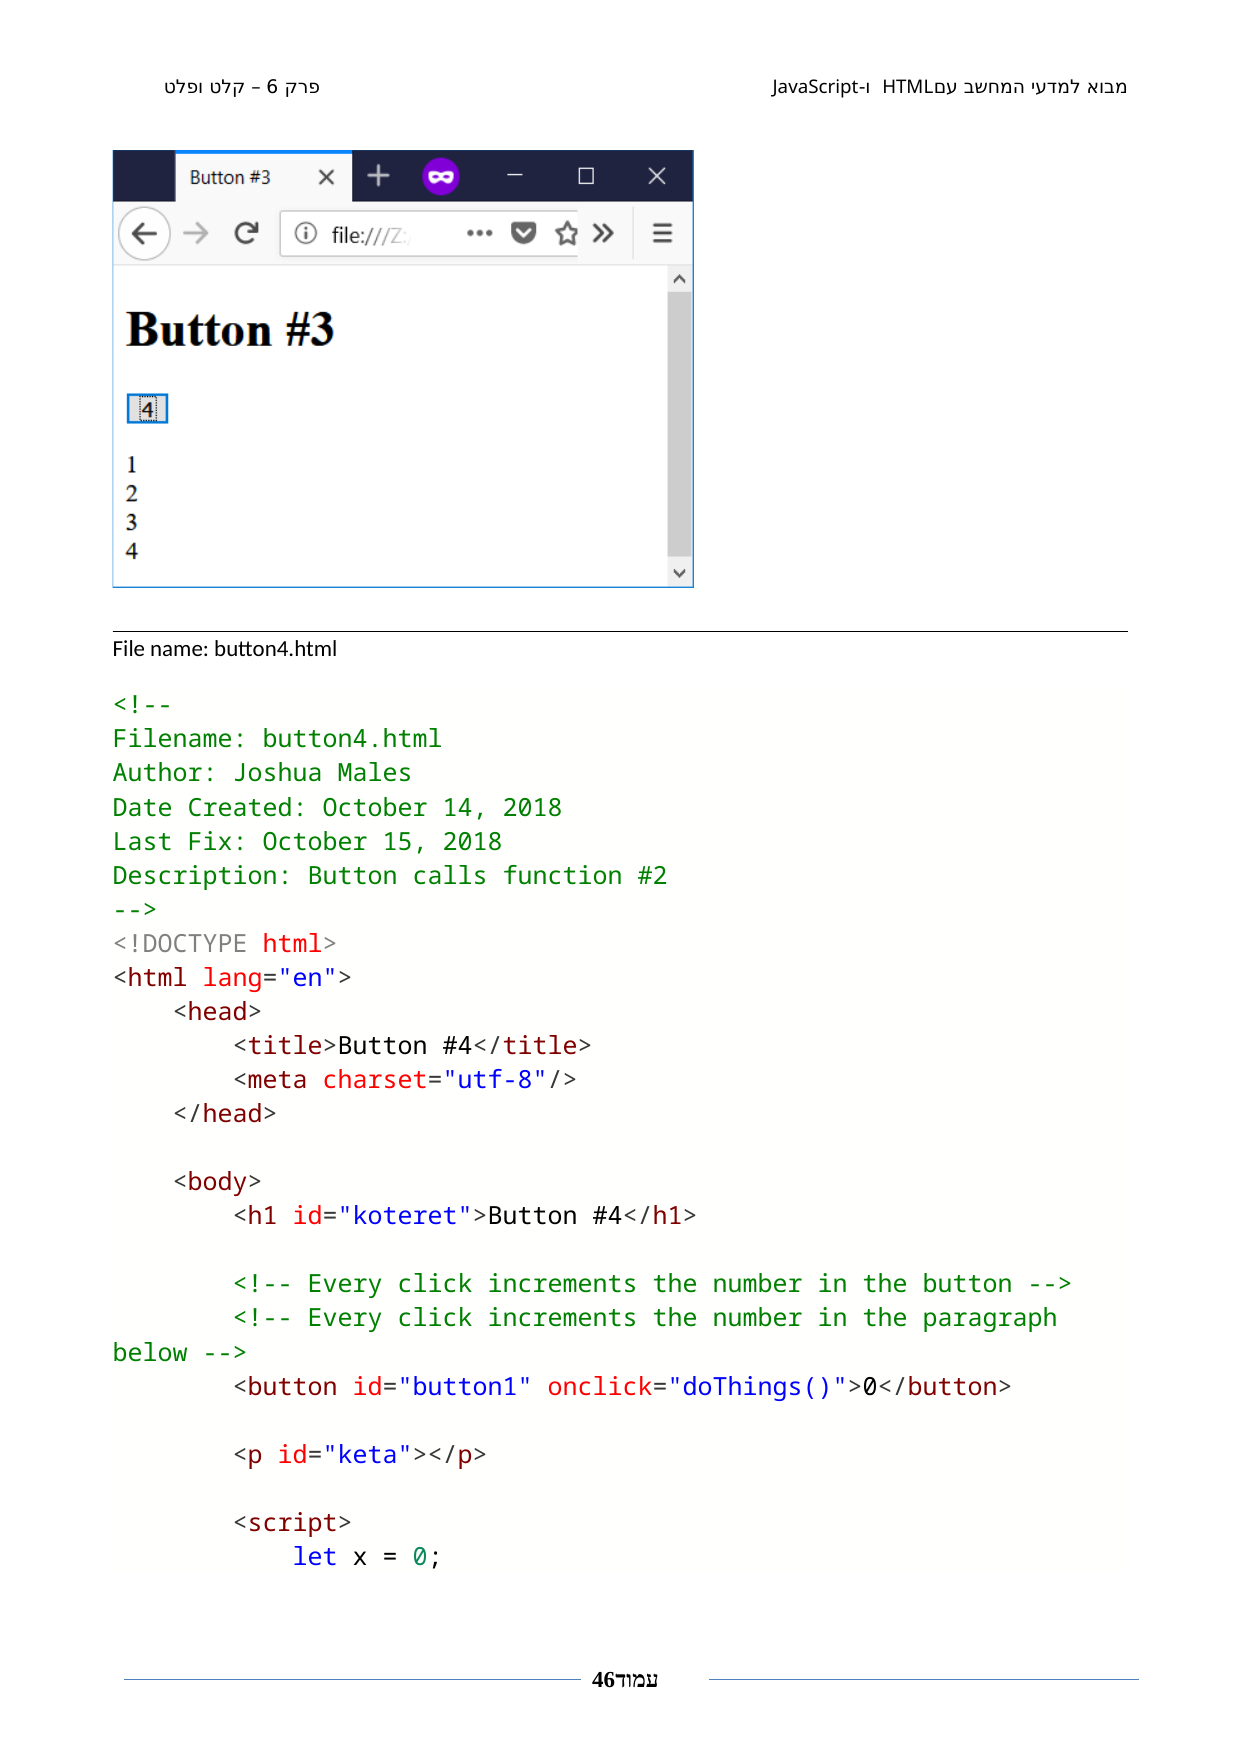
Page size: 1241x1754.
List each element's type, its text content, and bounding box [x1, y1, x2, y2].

text let x = 0; [112, 1538, 1128, 1573]
text <!-- Every click increments the number in the button --> [112, 1266, 1128, 1300]
text <title>Button #4</title> [112, 1028, 1128, 1062]
text <!-- [112, 687, 1128, 721]
text <script> [112, 1504, 1128, 1538]
text Last Fix: October 15, 2018 [112, 823, 1128, 857]
text Description: Button calls function #2 [112, 857, 1128, 891]
text <h1 id="koteret">Button #4</h1> [112, 1198, 1128, 1232]
text Author: Joshua Males [112, 755, 1128, 789]
picture [112, 150, 694, 588]
text <button id="button1" onclick="doThings()">0</button> [112, 1368, 1128, 1402]
text File name: button4.html [112, 632, 1128, 662]
text <meta charset="utf-8"/> [112, 1062, 1128, 1096]
text --> [112, 891, 1128, 925]
text </head> [112, 1096, 1128, 1130]
text <!-- Every click increments the number in the paragraph below --> [112, 1300, 1128, 1368]
text <head> [112, 993, 1128, 1028]
text <p id="keta"></p> [112, 1436, 1128, 1470]
text <html lang="en"> [112, 959, 1128, 993]
text <body> [112, 1164, 1128, 1198]
text <!DOCTYPE html> [112, 925, 1128, 959]
text Date Created: October 14, 2018 [112, 789, 1128, 823]
text Filename: button4.html [112, 721, 1128, 755]
